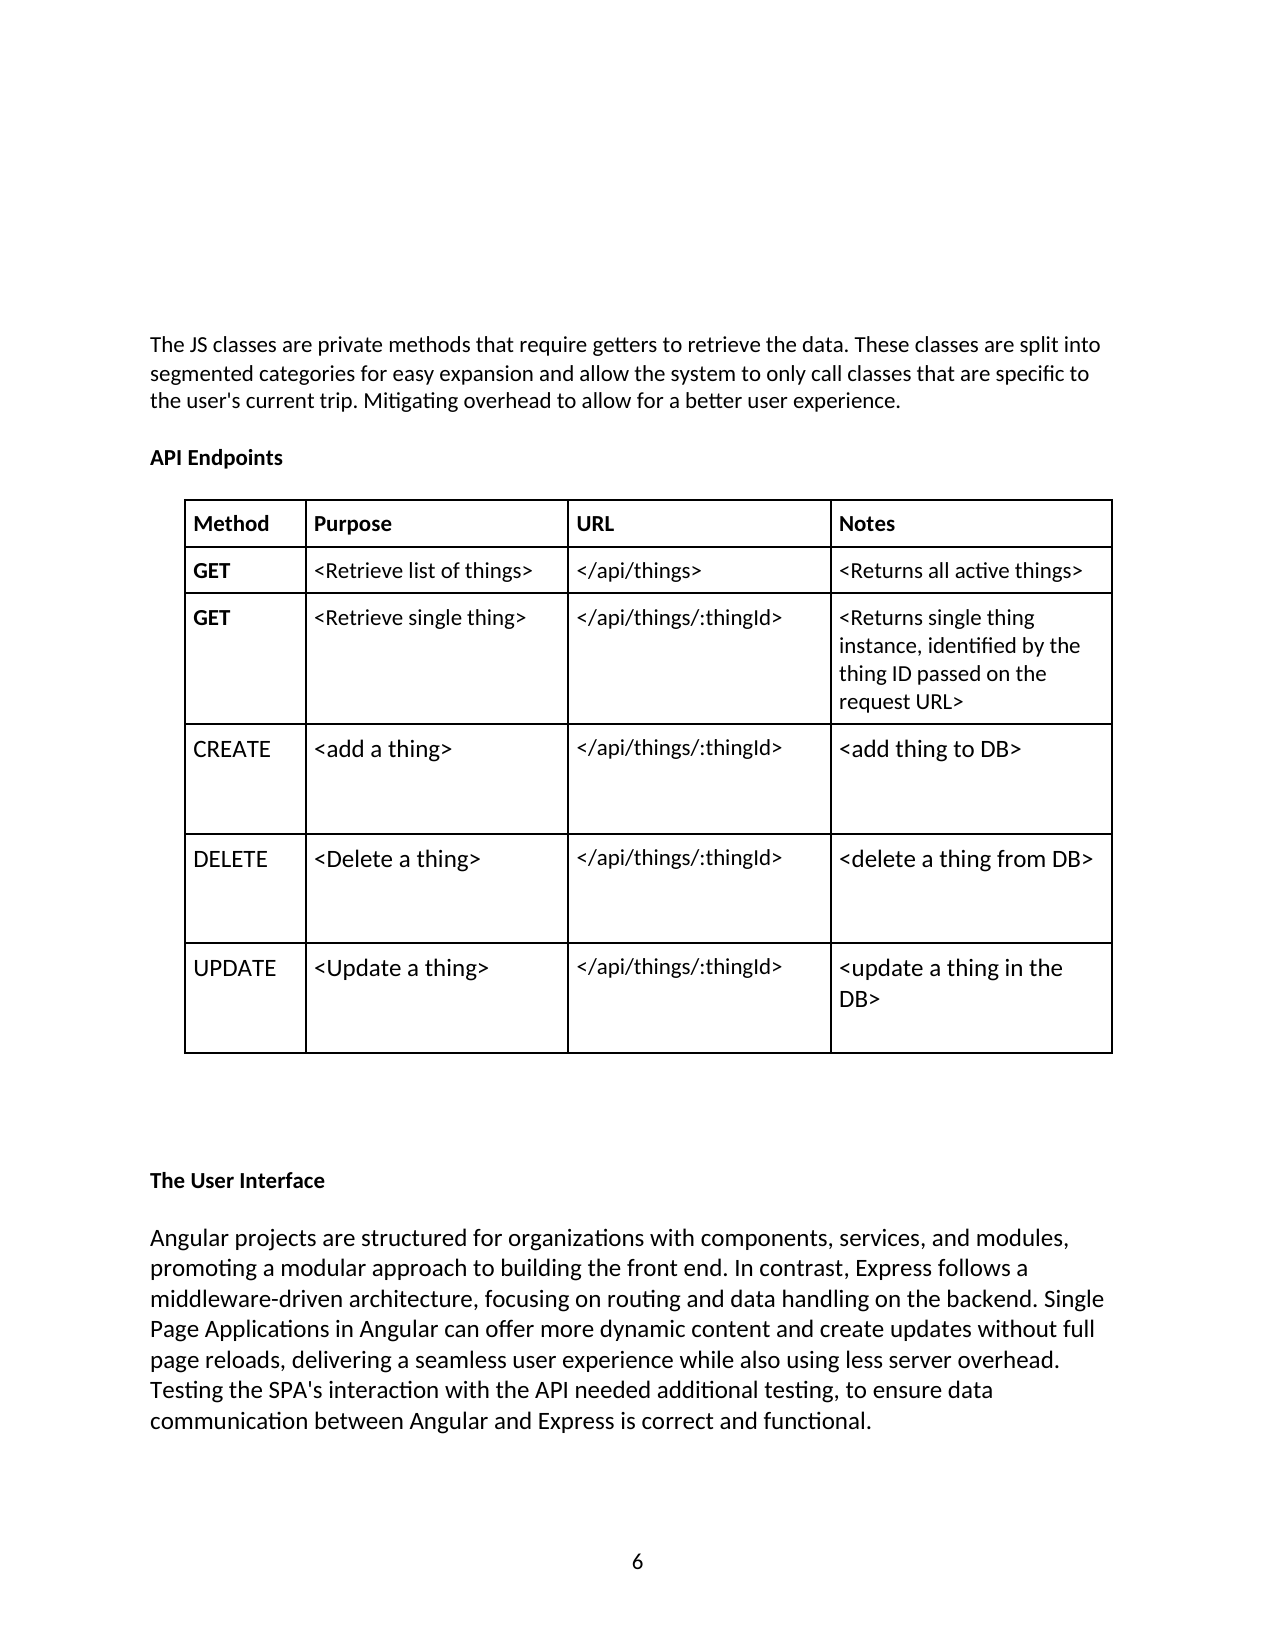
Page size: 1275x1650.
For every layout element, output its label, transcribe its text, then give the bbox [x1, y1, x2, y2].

table_cell <delete a thing from DB> [832, 835, 1111, 942]
table_cell <Returns all active things> [832, 548, 1111, 592]
text The JS classes are private methods that require getters to retrieve the data. These classes are split into segmented categories for easy expansion and allow the system to only call classes that are specific to the user's current trip. Mitigating overhead to allow for a better user experience. [150, 303, 1125, 415]
table_cell </api/things> [569, 548, 830, 592]
table_header Purpose [307, 501, 567, 546]
table_cell </api/things/:thingId> [569, 594, 830, 723]
table_cell GET [186, 594, 305, 723]
table_cell <Returns single thing instance, identified by the thing ID passed on the request URL> [832, 594, 1111, 723]
table_cell CREATE [186, 725, 305, 833]
table_cell <Retrieve single thing> [307, 594, 567, 723]
table_cell GET [186, 548, 305, 592]
table_header Notes [832, 501, 1111, 546]
table_cell <add thing to DB> [832, 725, 1111, 833]
table_cell </api/things/:thingId> [569, 725, 830, 833]
table_cell </api/things/:thingId> [569, 835, 830, 942]
table_header URL [569, 501, 830, 546]
text Angular projects are structured for organizations with components, services, and modules, promoting a modular approach to building the front end. In contrast, Express follows a middleware-driven architecture, focusing on routing and data handling on the backend. Single Page Applications in Angular can offer more dynamic content and create updates without full page reloads, delivering a seamless user experience while also using less server overhead. Testing the SPA's interaction with the API needed additional testing, to ensure data communication between Angular and Express is correct and functional. [150, 1222, 1125, 1435]
table_cell UPDATE [186, 944, 305, 1052]
subtitle API Endpoints [150, 443, 1125, 471]
table_cell <update a thing in the DB> [832, 944, 1111, 1052]
table_cell DELETE [186, 835, 305, 942]
table_header Method [186, 501, 305, 546]
table_cell <add a thing> [307, 725, 567, 833]
table_cell <Retrieve list of things> [307, 548, 567, 592]
table_cell </api/things/:thingId> [569, 944, 830, 1052]
table_cell <Delete a thing> [307, 835, 567, 942]
subtitle The User Interface [150, 1166, 1125, 1194]
table_cell <Update a thing> [307, 944, 567, 1052]
